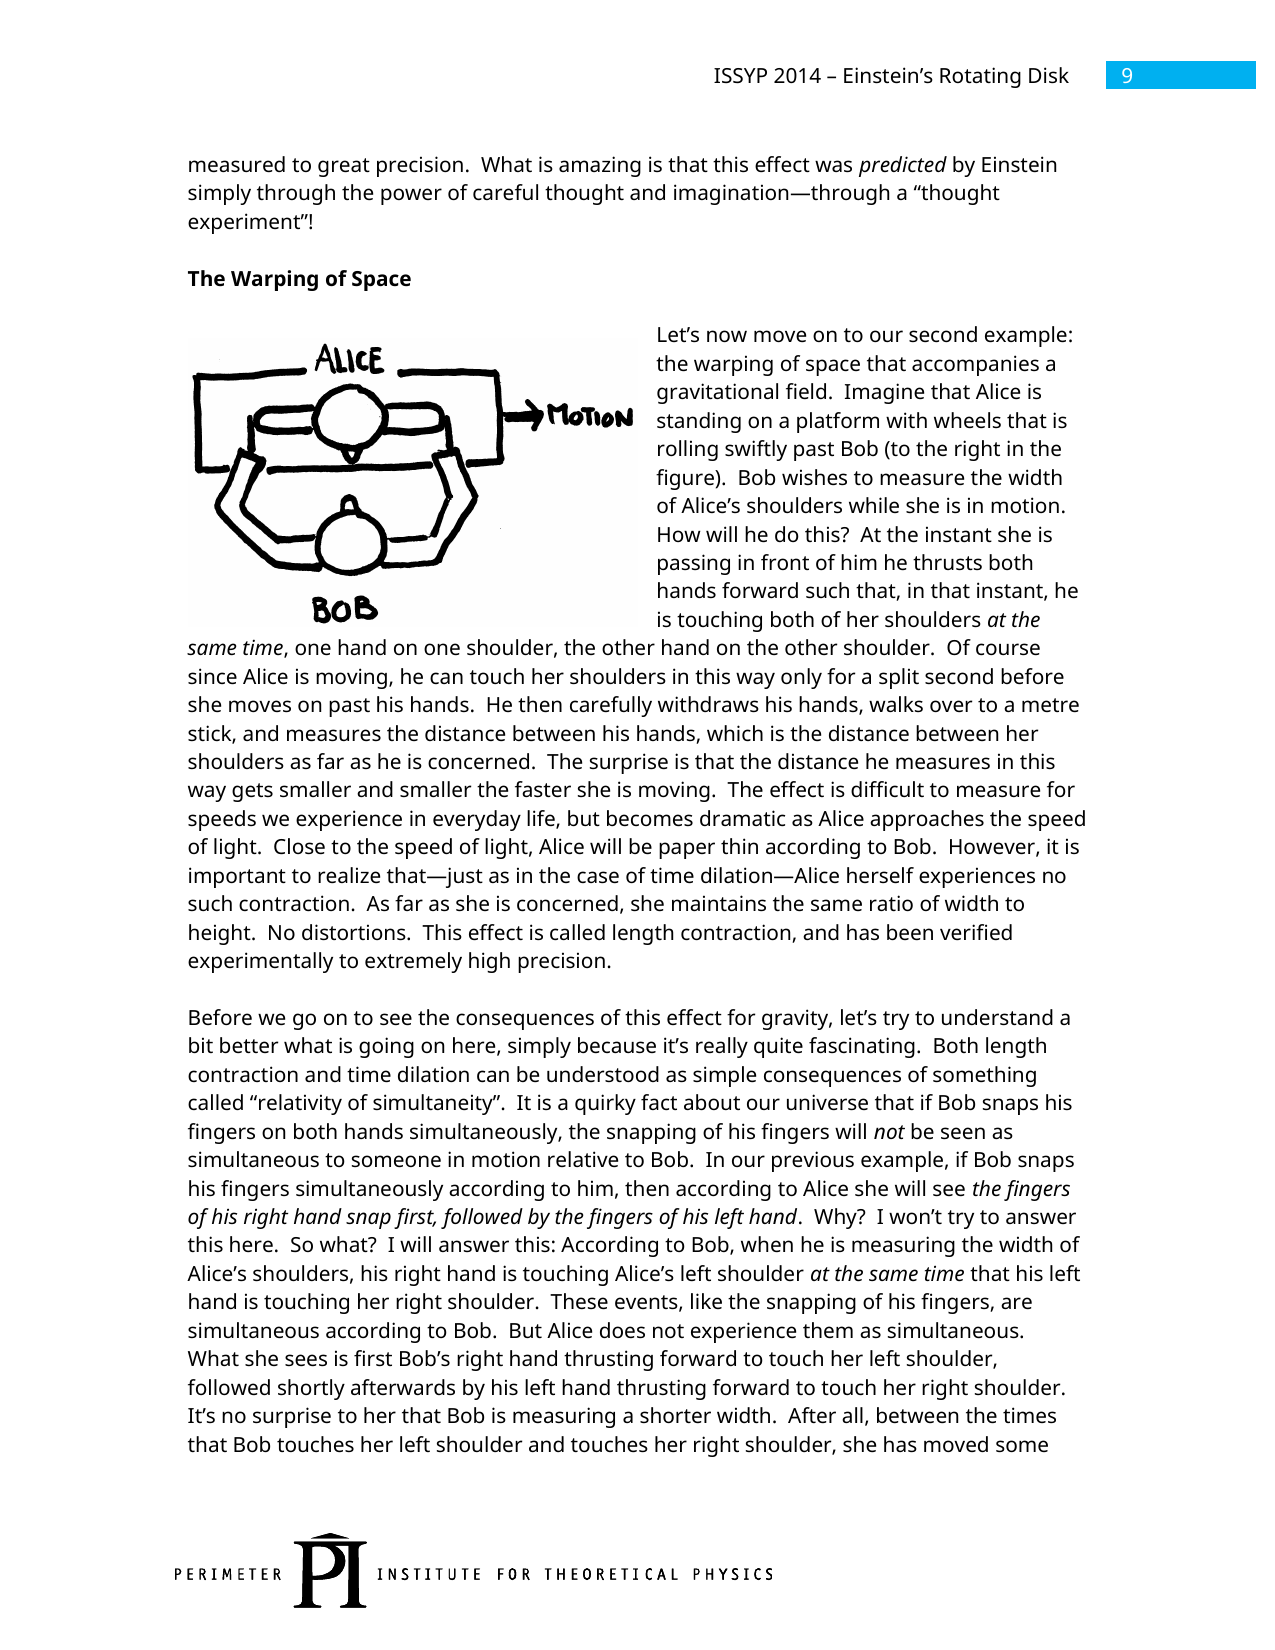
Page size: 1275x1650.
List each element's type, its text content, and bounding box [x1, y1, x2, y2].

text Let’s now move on to our second example: the warping of space that accompanies a gravitational field. Imagine that is standing on a platform with wheels that is rolling swiftly past Bob (to the right in the figure). Bob wishes to measure the width of ’s shoulders while she is in motion. How will he do this? At the instant she is passing in front of him he thrusts both hands forward such that, in that instant, he is touching both of her shoulders at the same time, one hand on one shoulder, the other hand on the other shoulder. Of course since is moving, he can touch her shoulders in this way only for a split second before she moves on past his hands. He then carefully withdraws his hands, walks over to a metre stick, and measures the distance between his hands, which is the distance between her shoulders as far as he is concerned. The surprise is that the distance he measures in this way gets smaller and smaller the faster she is moving. The effect is difficult to measure for speeds we experience in everyday life, but becomes dramatic as approaches the speed of light. Close to the speed of light, will be paper thin according to Bob. However, it is important to realize that—just as in the case of time dilation—Alice herself experiences no such contraction. As far as she is concerned, she maintains the same ratio of width to height. No distortions. This effect is called length contraction, and has been verified experimentally to extremely high precision. [187, 321, 1087, 975]
text The Warping of Space [187, 264, 1087, 292]
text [187, 150, 1087, 235]
picture [187, 338, 638, 627]
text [187, 1003, 1087, 1458]
